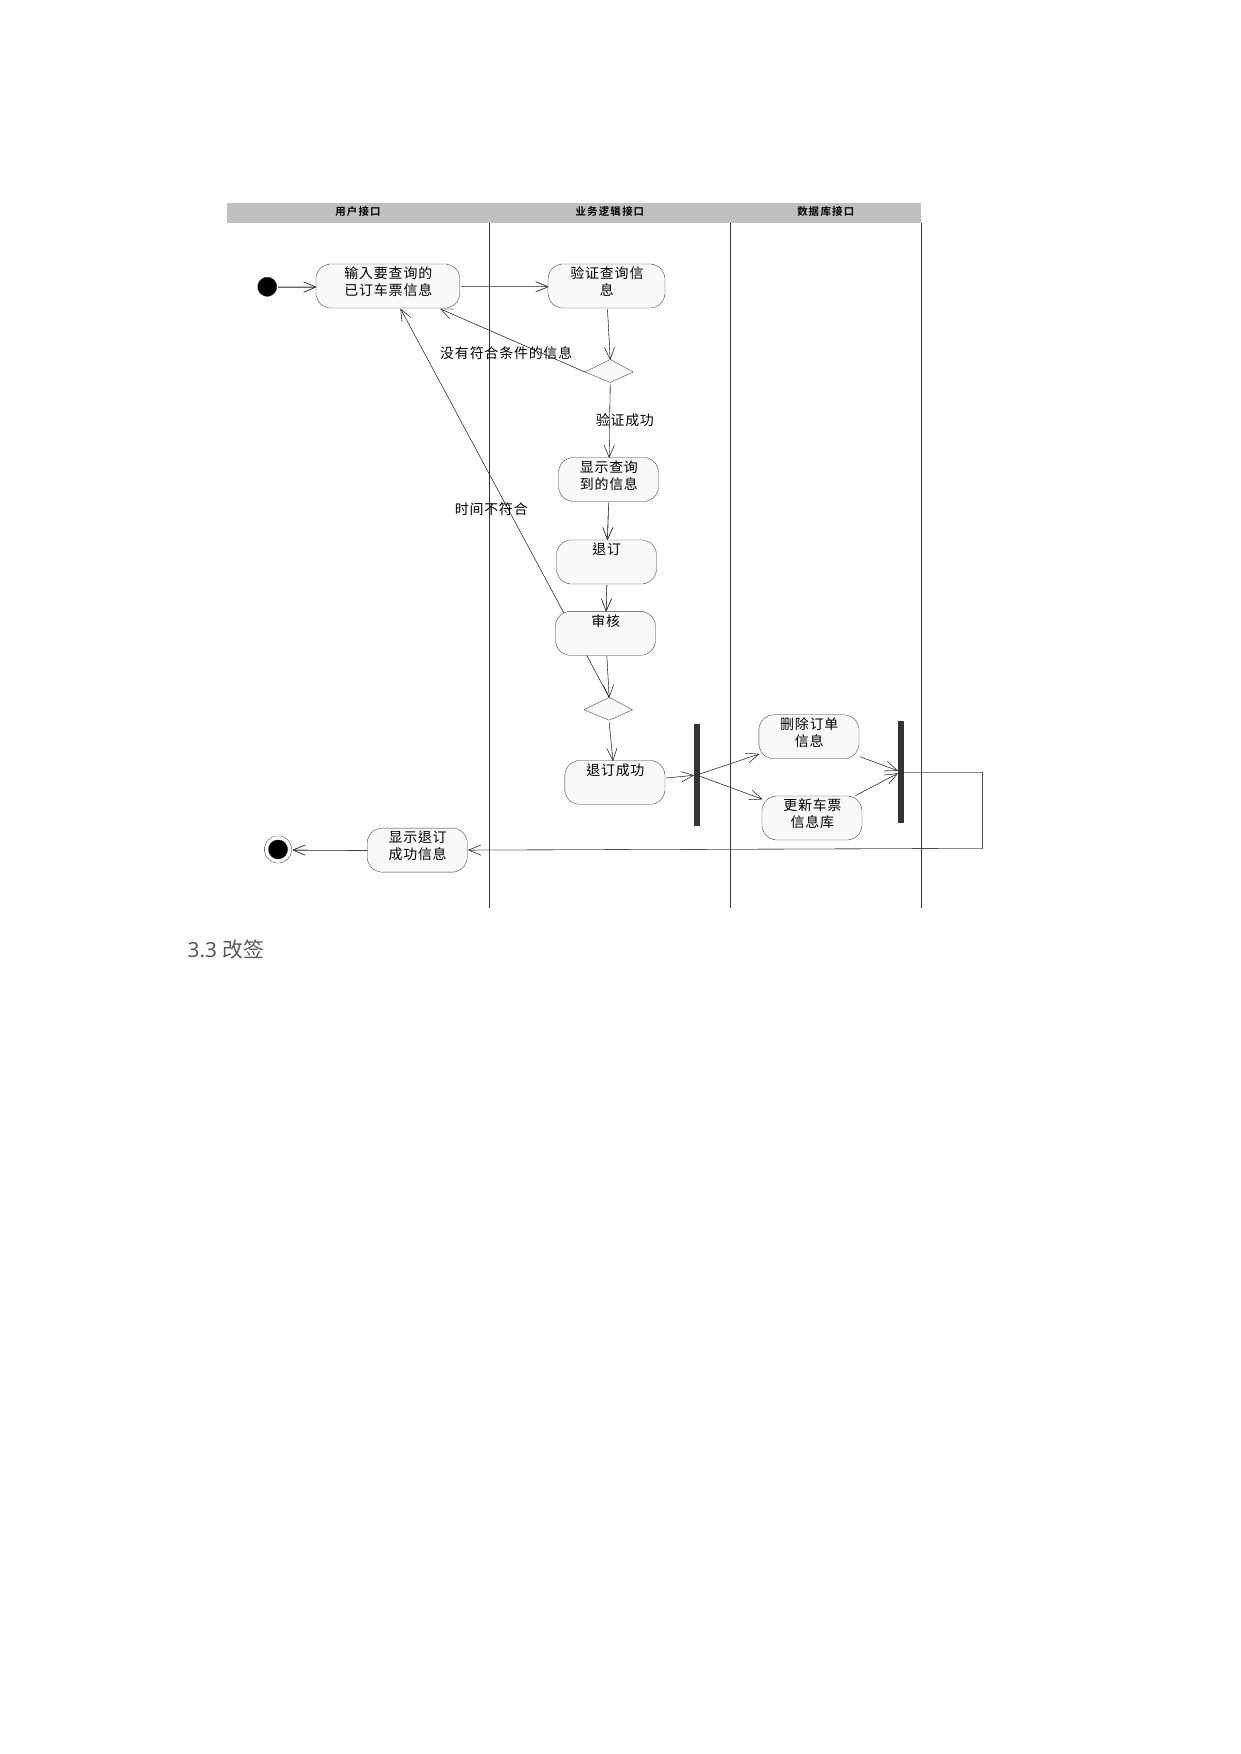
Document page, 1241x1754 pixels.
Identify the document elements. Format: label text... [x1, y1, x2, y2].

text 3.3 改签 [187, 932, 1053, 965]
